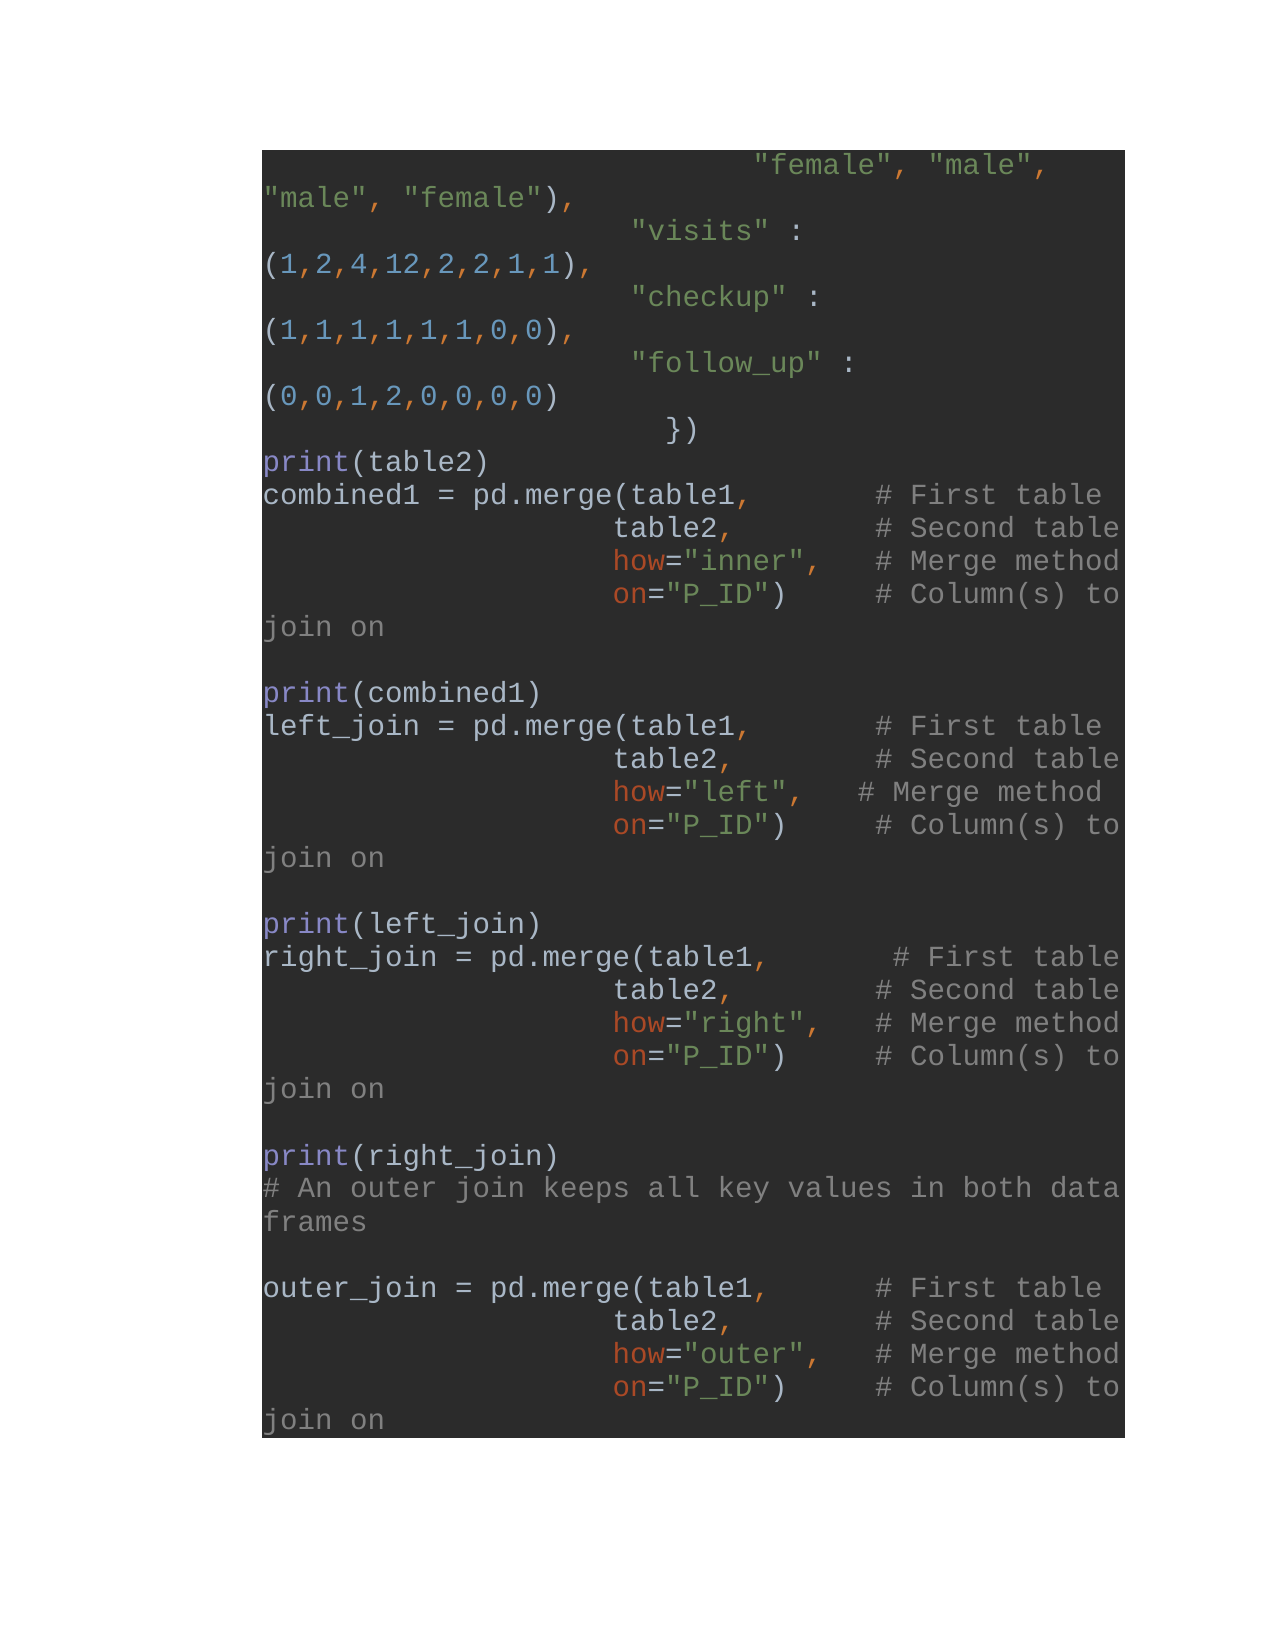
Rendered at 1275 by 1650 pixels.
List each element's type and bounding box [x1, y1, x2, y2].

text [262, 150, 1125, 1438]
